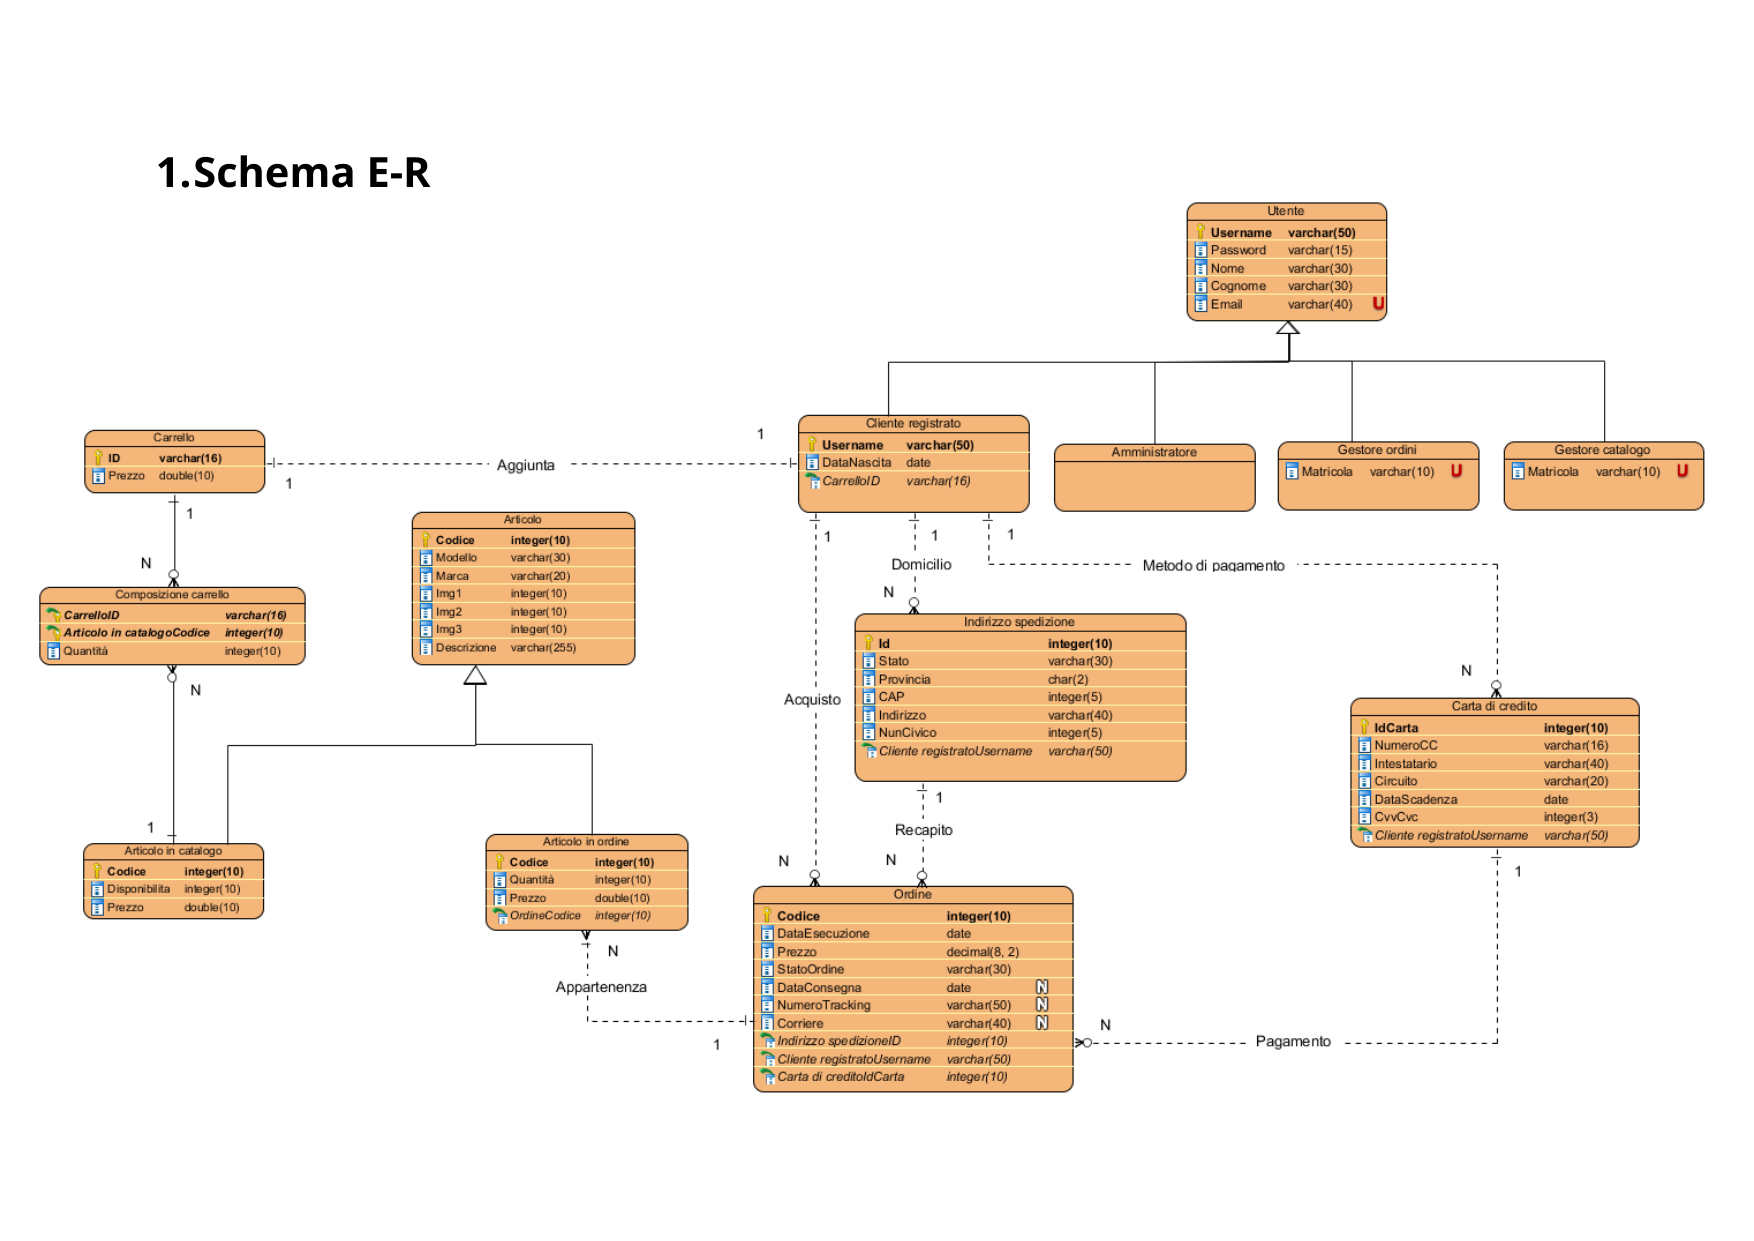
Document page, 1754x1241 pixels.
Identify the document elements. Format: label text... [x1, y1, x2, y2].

picture [29, 200, 1716, 1096]
subtitle Schema E-R [156, 143, 1606, 200]
